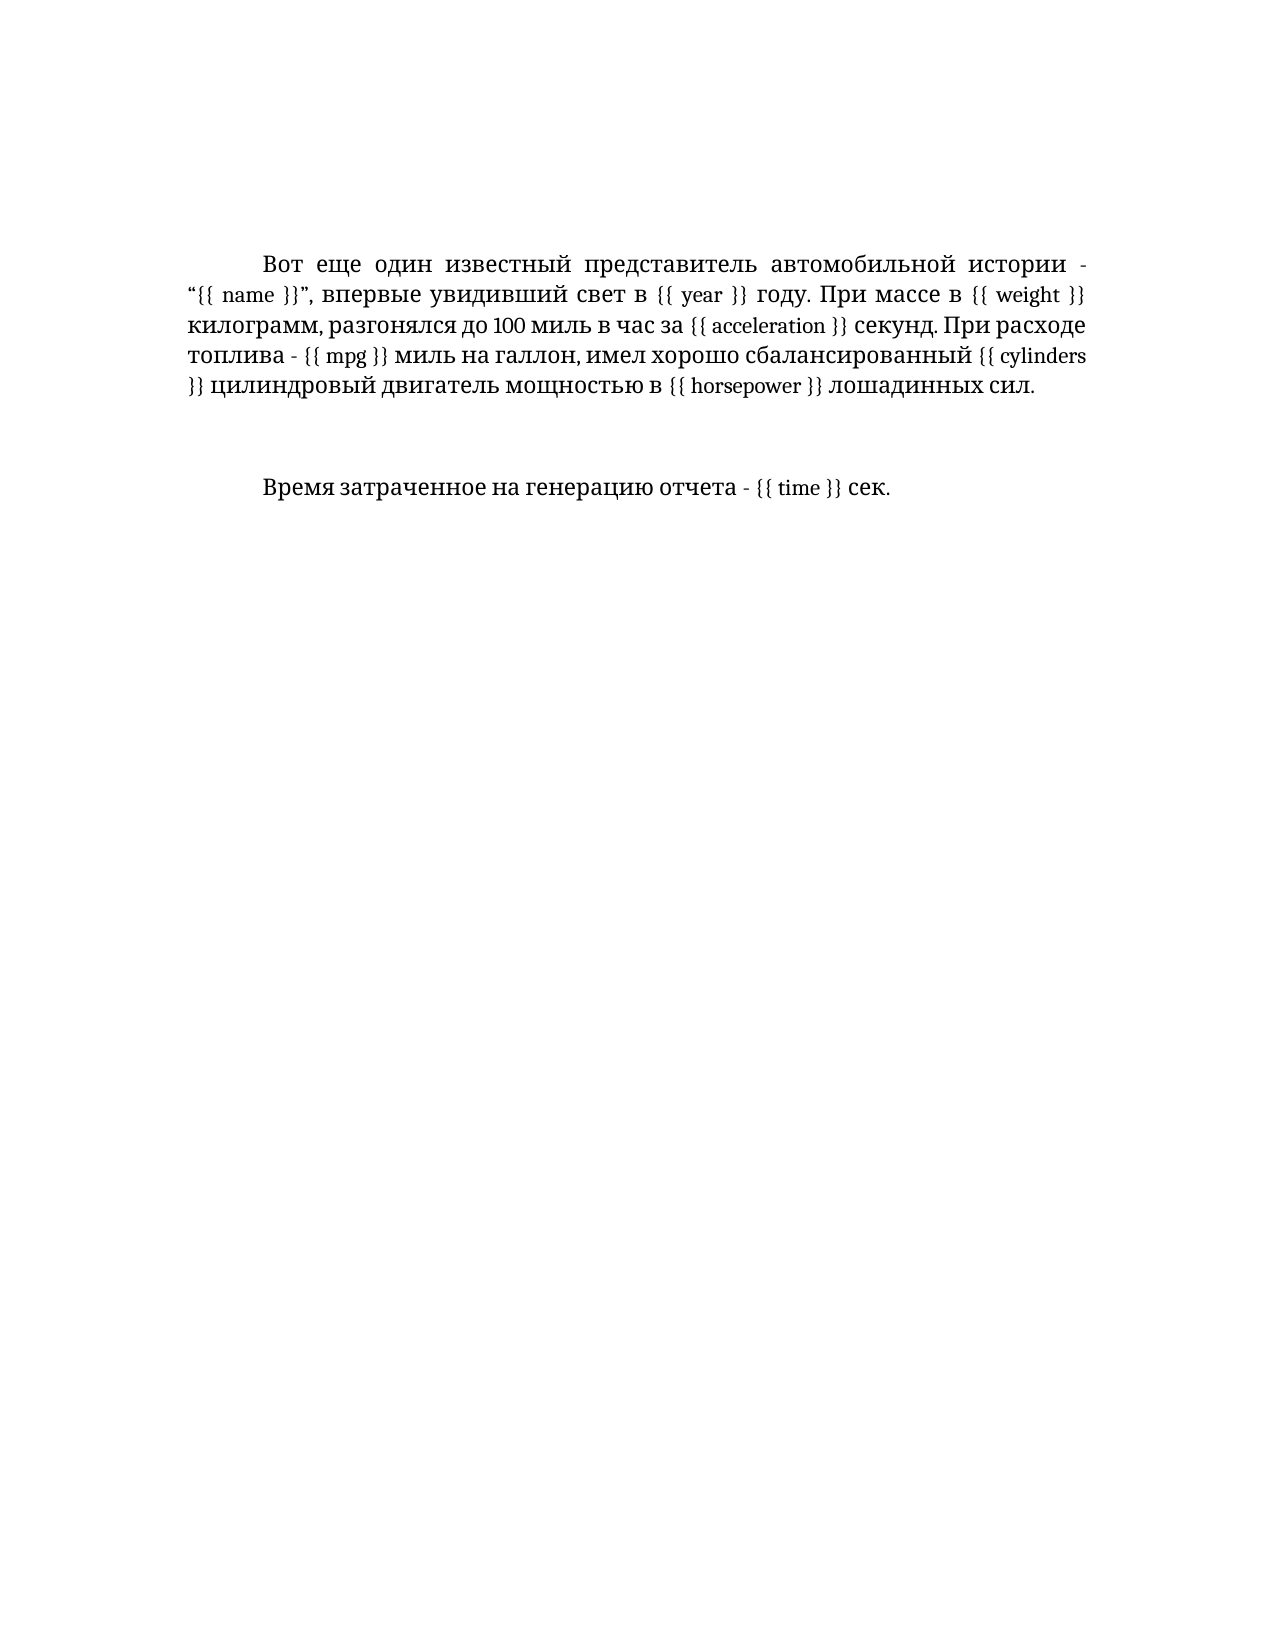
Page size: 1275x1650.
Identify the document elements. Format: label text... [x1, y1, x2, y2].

text Вот еще один известный представитель автомобильной истории - “{{ name }}”, впервые увидивший свет в {{ year }} году. При массе в {{ weight }} килограмм, разгонялся до 100 миль в час за {{ acceleration }} секунд. При расходе топлива - {{ mpg }} миль на галлон, имел хорошо сбалансированный {{ cylinders }} цилиндровый двигатель мощностью в {{ horsepower }} лошадинных сил. [187, 252, 1087, 399]
text Время затраченное на генерацию отчета - {{ time }} сек. [187, 475, 1087, 501]
